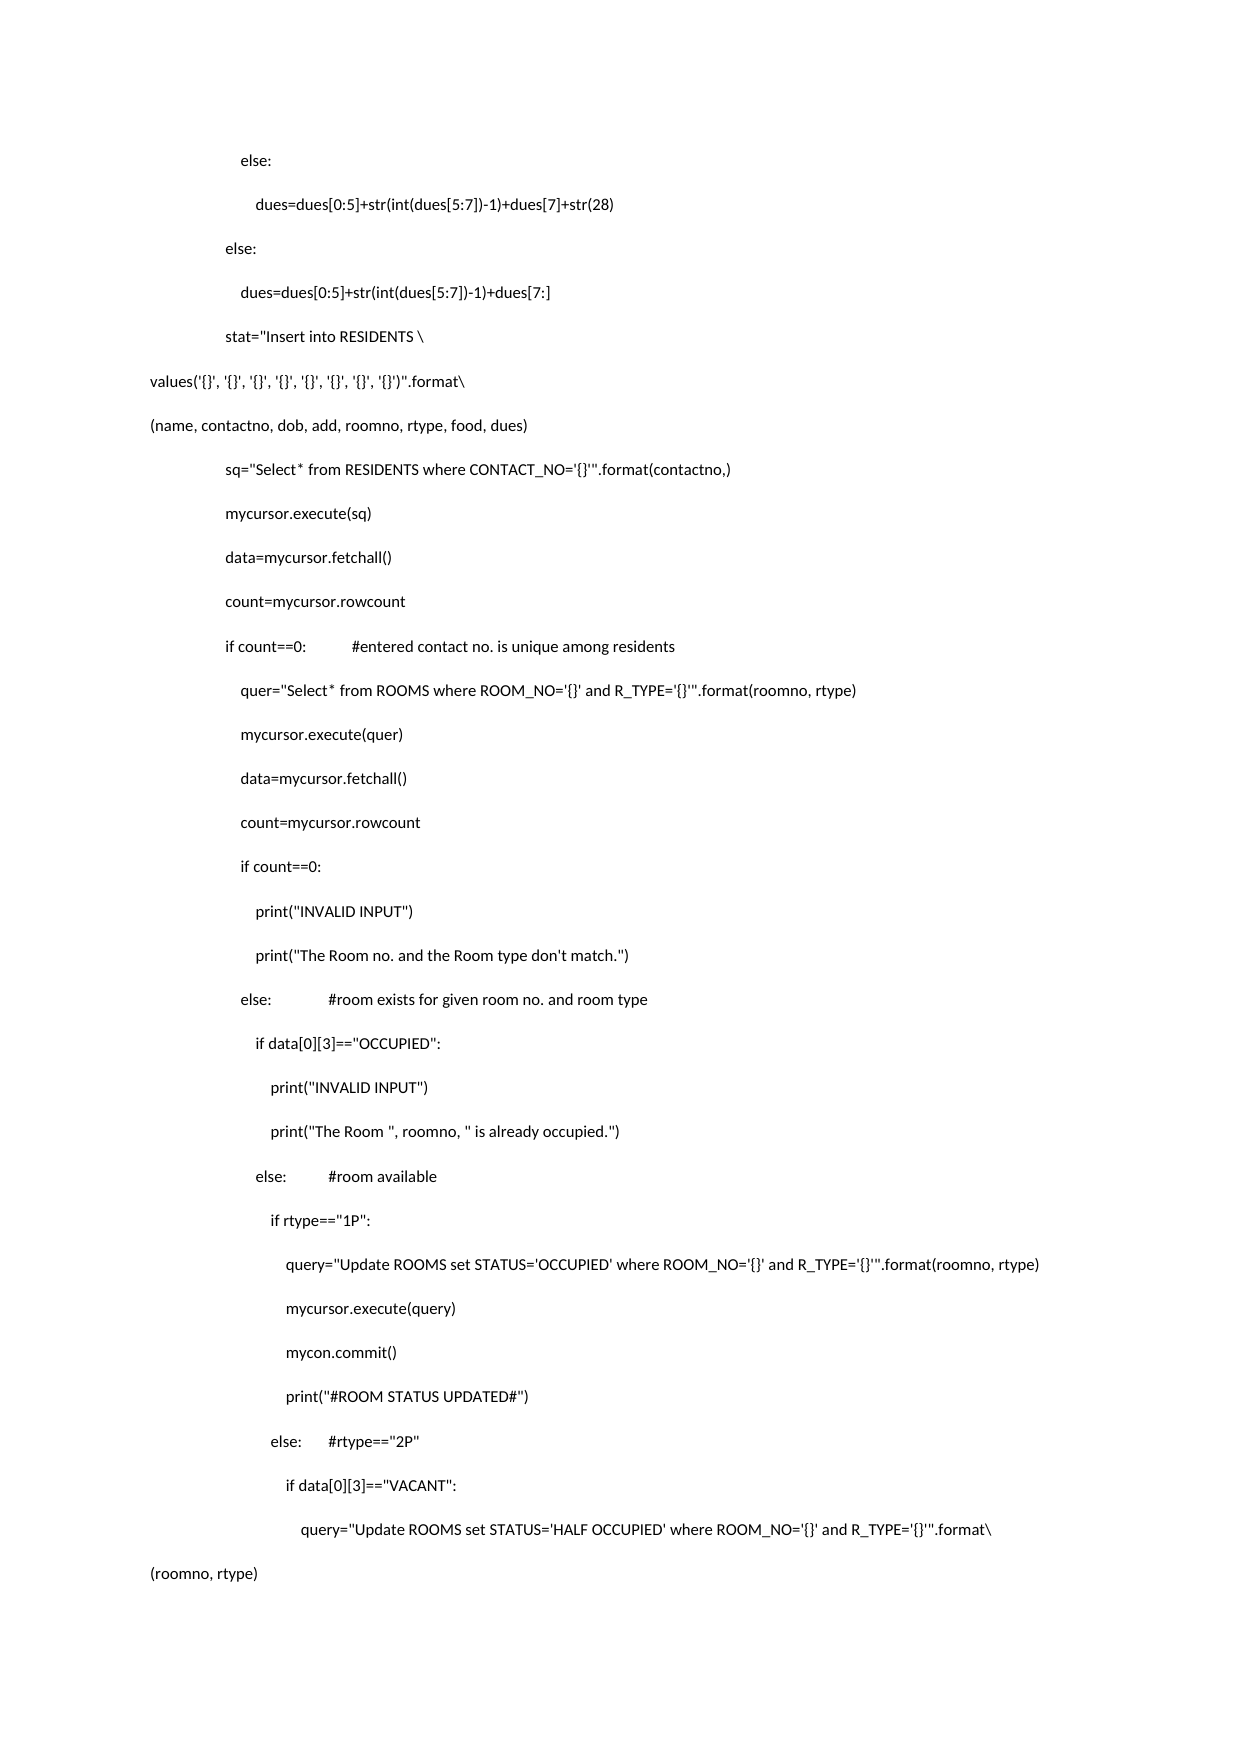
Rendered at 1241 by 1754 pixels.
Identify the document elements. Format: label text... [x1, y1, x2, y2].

text print("INVALID INPUT") [150, 901, 1090, 921]
text (name, contactno, dob, add, roomno, rtype, food, dues) [150, 415, 1090, 435]
text mycursor.execute(sq) [150, 503, 1090, 524]
text if data[0][3]=="OCCUPIED": [150, 1033, 1090, 1054]
text else: [150, 150, 1090, 170]
text stat="Insert into RESIDENTS \ [150, 327, 1090, 347]
text quer="Select* from ROOMS where ROOM_NO='{}' and R_TYPE='{}'".format(roomno, rtype) [150, 680, 1090, 700]
text count=mycursor.rowcount [150, 812, 1090, 833]
text else: #room available [150, 1166, 1090, 1186]
text sq="Select* from RESIDENTS where CONTACT_NO='{}'".format(contactno,) [150, 459, 1090, 479]
text values('{}', '{}', '{}', '{}', '{}', '{}', '{}', '{}')".format\ [150, 371, 1090, 391]
text else: #rtype=="2P" [150, 1431, 1090, 1451]
text data=mycursor.fetchall() [150, 547, 1090, 568]
text print("INVALID INPUT") [150, 1077, 1090, 1098]
text else: [150, 238, 1090, 259]
text mycursor.execute(query) [150, 1298, 1090, 1319]
text (roomno, rtype) [150, 1563, 1090, 1584]
text else: #room exists for given room no. and room type [150, 989, 1090, 1009]
text data=mycursor.fetchall() [150, 768, 1090, 789]
text mycon.commit() [150, 1342, 1090, 1363]
text print("#ROOM STATUS UPDATED#") [150, 1387, 1090, 1407]
text if count==0: [150, 857, 1090, 877]
text print("The Room no. and the Room type don't match.") [150, 945, 1090, 965]
text if count==0: #entered contact no. is unique among residents [150, 636, 1090, 656]
text print("The Room ", roomno, " is already occupied.") [150, 1122, 1090, 1142]
text query="Update ROOMS set STATUS='OCCUPIED' where ROOM_NO='{}' and R_TYPE='{}'".format(roomno, rtype) [150, 1254, 1090, 1274]
text if data[0][3]=="VACANT": [150, 1475, 1090, 1495]
text mycursor.execute(quer) [150, 724, 1090, 744]
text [150, 282, 1090, 303]
text if rtype=="1P": [150, 1210, 1090, 1230]
text query="Update ROOMS set STATUS='HALF OCCUPIED' where ROOM_NO='{}' and R_TYPE='{}'".format\ [150, 1519, 1090, 1539]
text count=mycursor.rowcount [150, 592, 1090, 612]
text dues=dues[0:5]+str(int(dues[5:7])-1)+dues[7]+str(28) [150, 194, 1090, 214]
